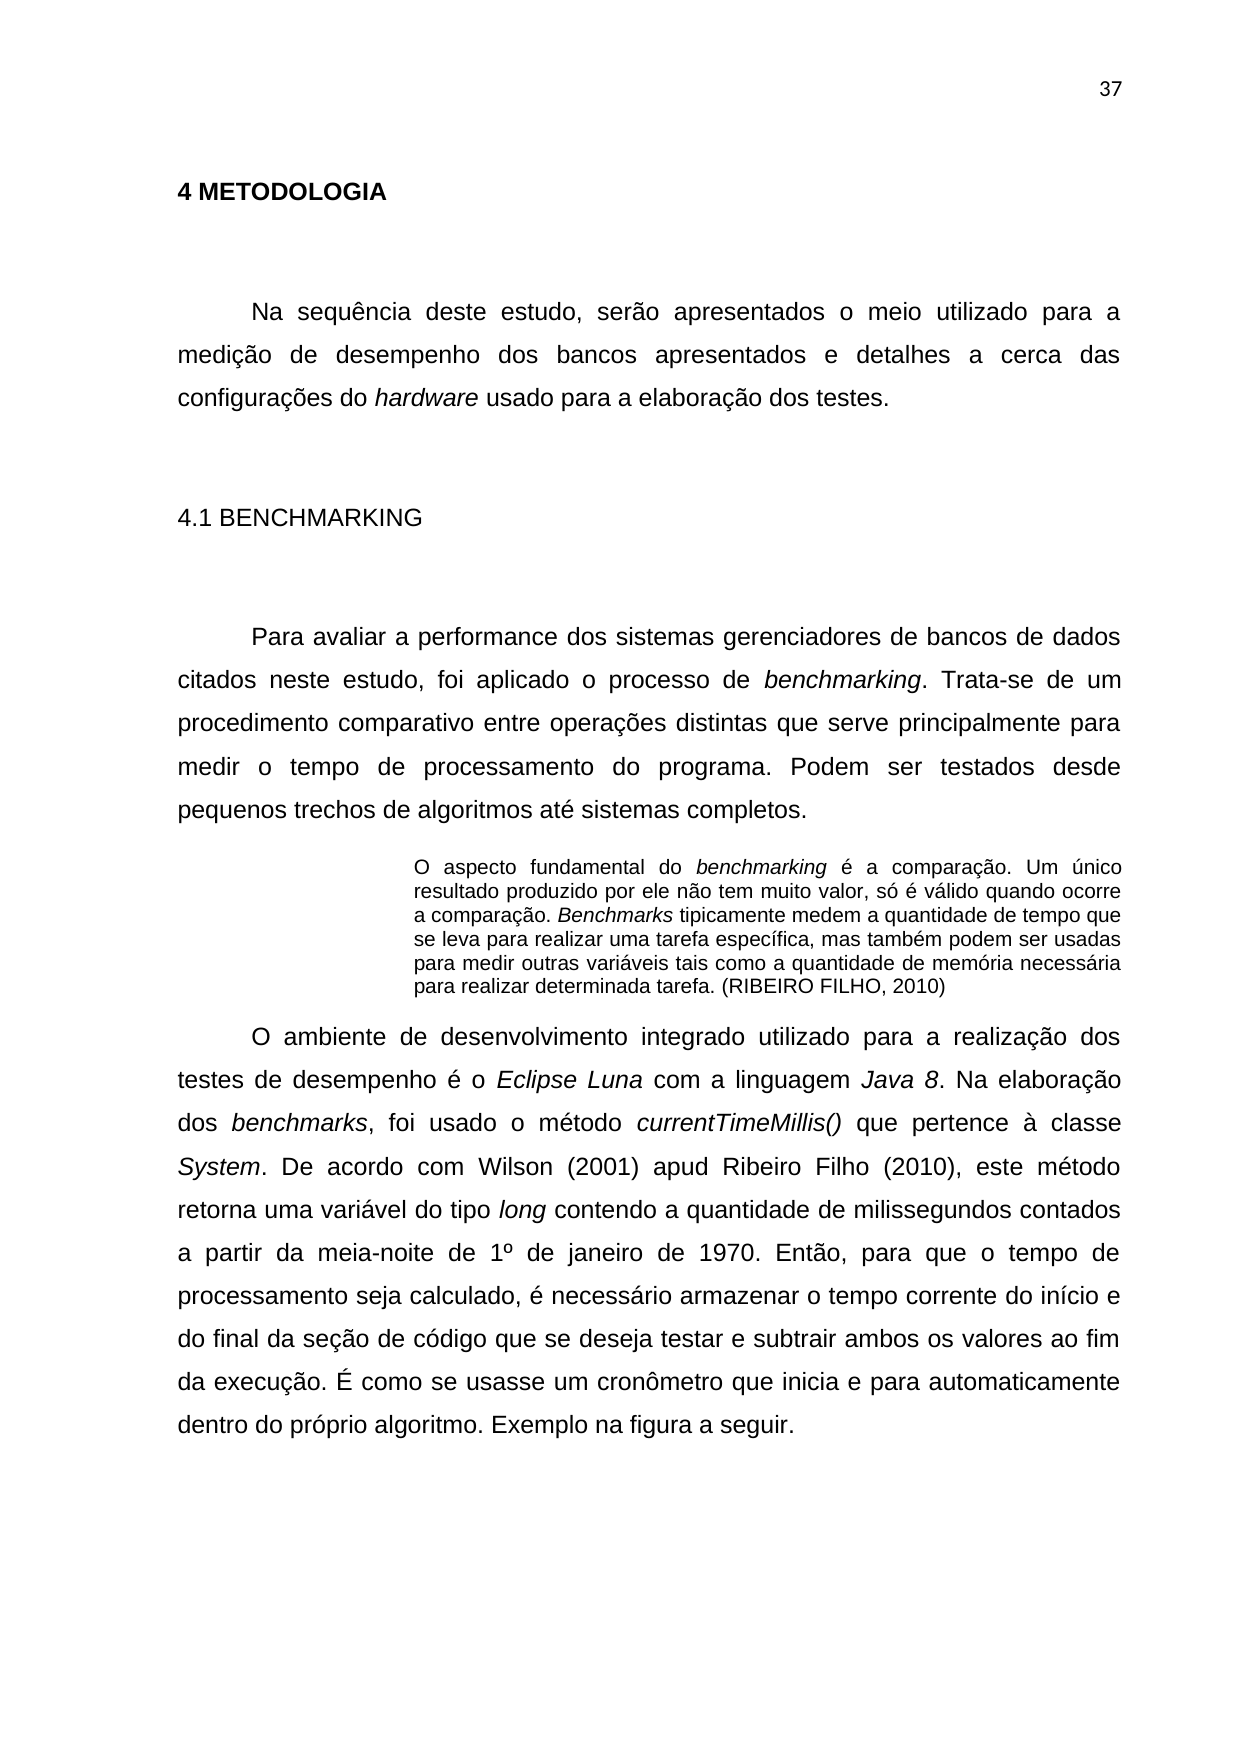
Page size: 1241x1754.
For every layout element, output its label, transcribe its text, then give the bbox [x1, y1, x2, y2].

text O ambiente de desenvolvimento integrado utilizado para a realização dos testes de desempenho é o Eclipse Luna com a linguagem Java 8. Na elaboração dos benchmarks, foi usado o método currentTimeMillis() que pertence à classe System. De acordo com Wilson (2001) apud Ribeiro Filho (2010), este método retorna uma variável do tipo long contendo a quantidade de milissegundos contados a partir da meia-noite de 1º de janeiro de 1970. Então, para que o tempo de processamento seja calculado, é necessário armazenar o tempo corrente do início e do final da seção de código que se deseja testar e subtrair ambos os valores ao fim da execução. É como se usasse um cronômetro que inicia e para automaticamente dentro do próprio algoritmo. Exemplo na figura a seguir. [177, 1022, 1122, 1439]
text Na sequência deste estudo, serão apresentados o meio utilizado para a medição de desempenho dos bancos apresentados e detalhes a cerca das configurações do hardware usado para a elaboração dos testes. [177, 297, 1122, 412]
text 4 METODOLOGIA [177, 177, 1122, 206]
text Para avaliar a performance dos sistemas gerenciadores de bancos de dados citados neste estudo, foi aplicado o processo de benchmarking. Trata-se de um procedimento comparativo entre operações distintas que serve principalmente para medir o tempo de processamento do programa. Podem ser testados desde pequenos trechos de algoritmos até sistemas completos. [177, 622, 1122, 823]
text 4.1 BENCHMARKING [177, 503, 1122, 531]
text O aspecto fundamental do benchmarking é a comparação. Um único resultado produzido por ele não tem muito valor, só é válido quando ocorre a comparação. Benchmarks tipicamente medem a quantidade de tempo que se leva para realizar uma tarefa específica, mas também podem ser usadas para medir outras variáveis tais como a quantidade de memória necessária para realizar determinada tarefa. (RIBEIRO FILHO, 2010) [413, 854, 1122, 998]
